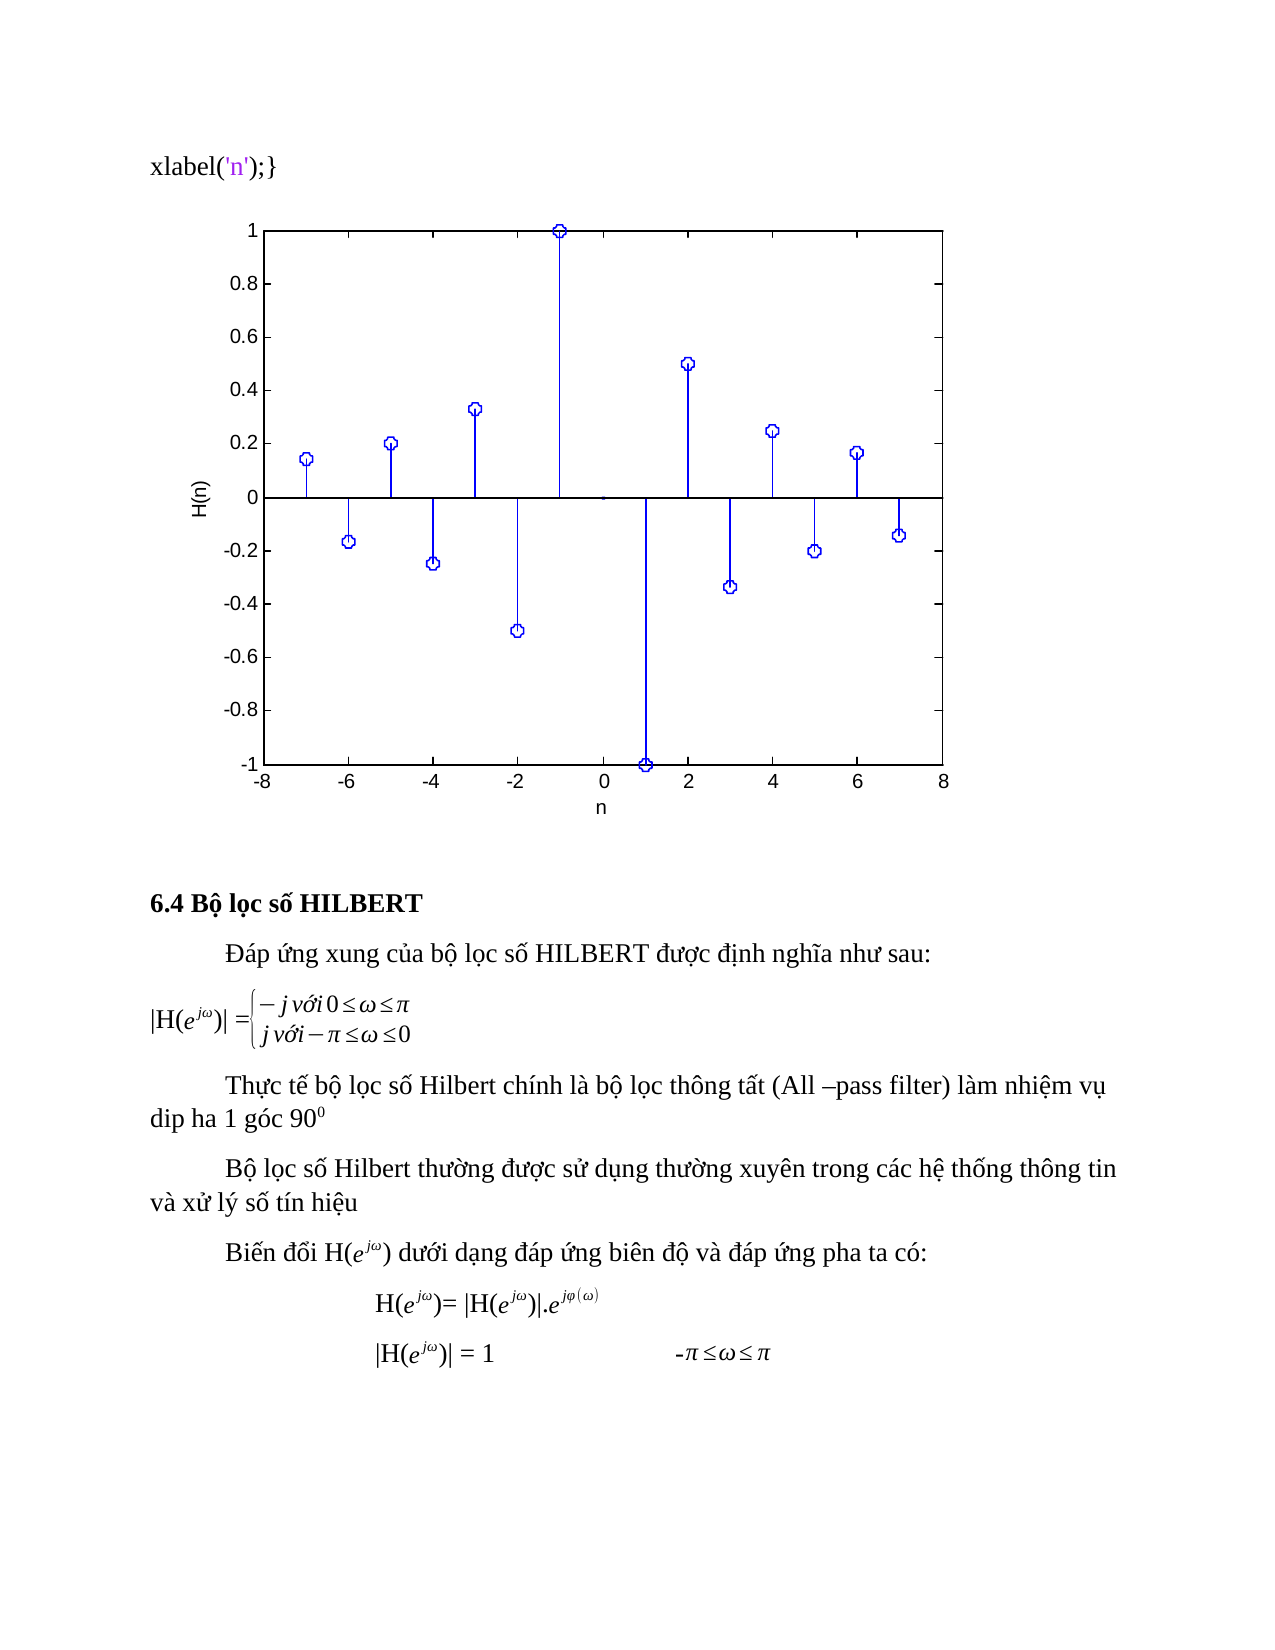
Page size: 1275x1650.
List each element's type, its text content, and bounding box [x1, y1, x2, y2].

text |H()| = 1 - [150, 1337, 1125, 1368]
text Biến đổi H() dưới dạng đáp ứng biên độ và đáp ứng pha ta có: [150, 1236, 1125, 1267]
text |H()| = [150, 988, 1125, 1050]
text Bộ lọc số Hilbert thường được sử dụng thường xuyên trong các hệ thống thông tin và xử lý số tín hiệu [150, 1153, 1125, 1217]
text H()= |H()|. [150, 1287, 1125, 1318]
text xlabel('n');} [150, 150, 1125, 181]
text Đáp ứng xung của bộ lọc số HILBERT được định nghĩa như sau: [150, 937, 1125, 968]
text 6.4 Bộ lọc số HILBERT [150, 887, 1125, 918]
text Thực tế bộ lọc số Hilbert chính là bộ lọc thông tất (All –pass filter) làm nhiệm vụ dip ha 1 góc 900 [150, 1069, 1125, 1133]
